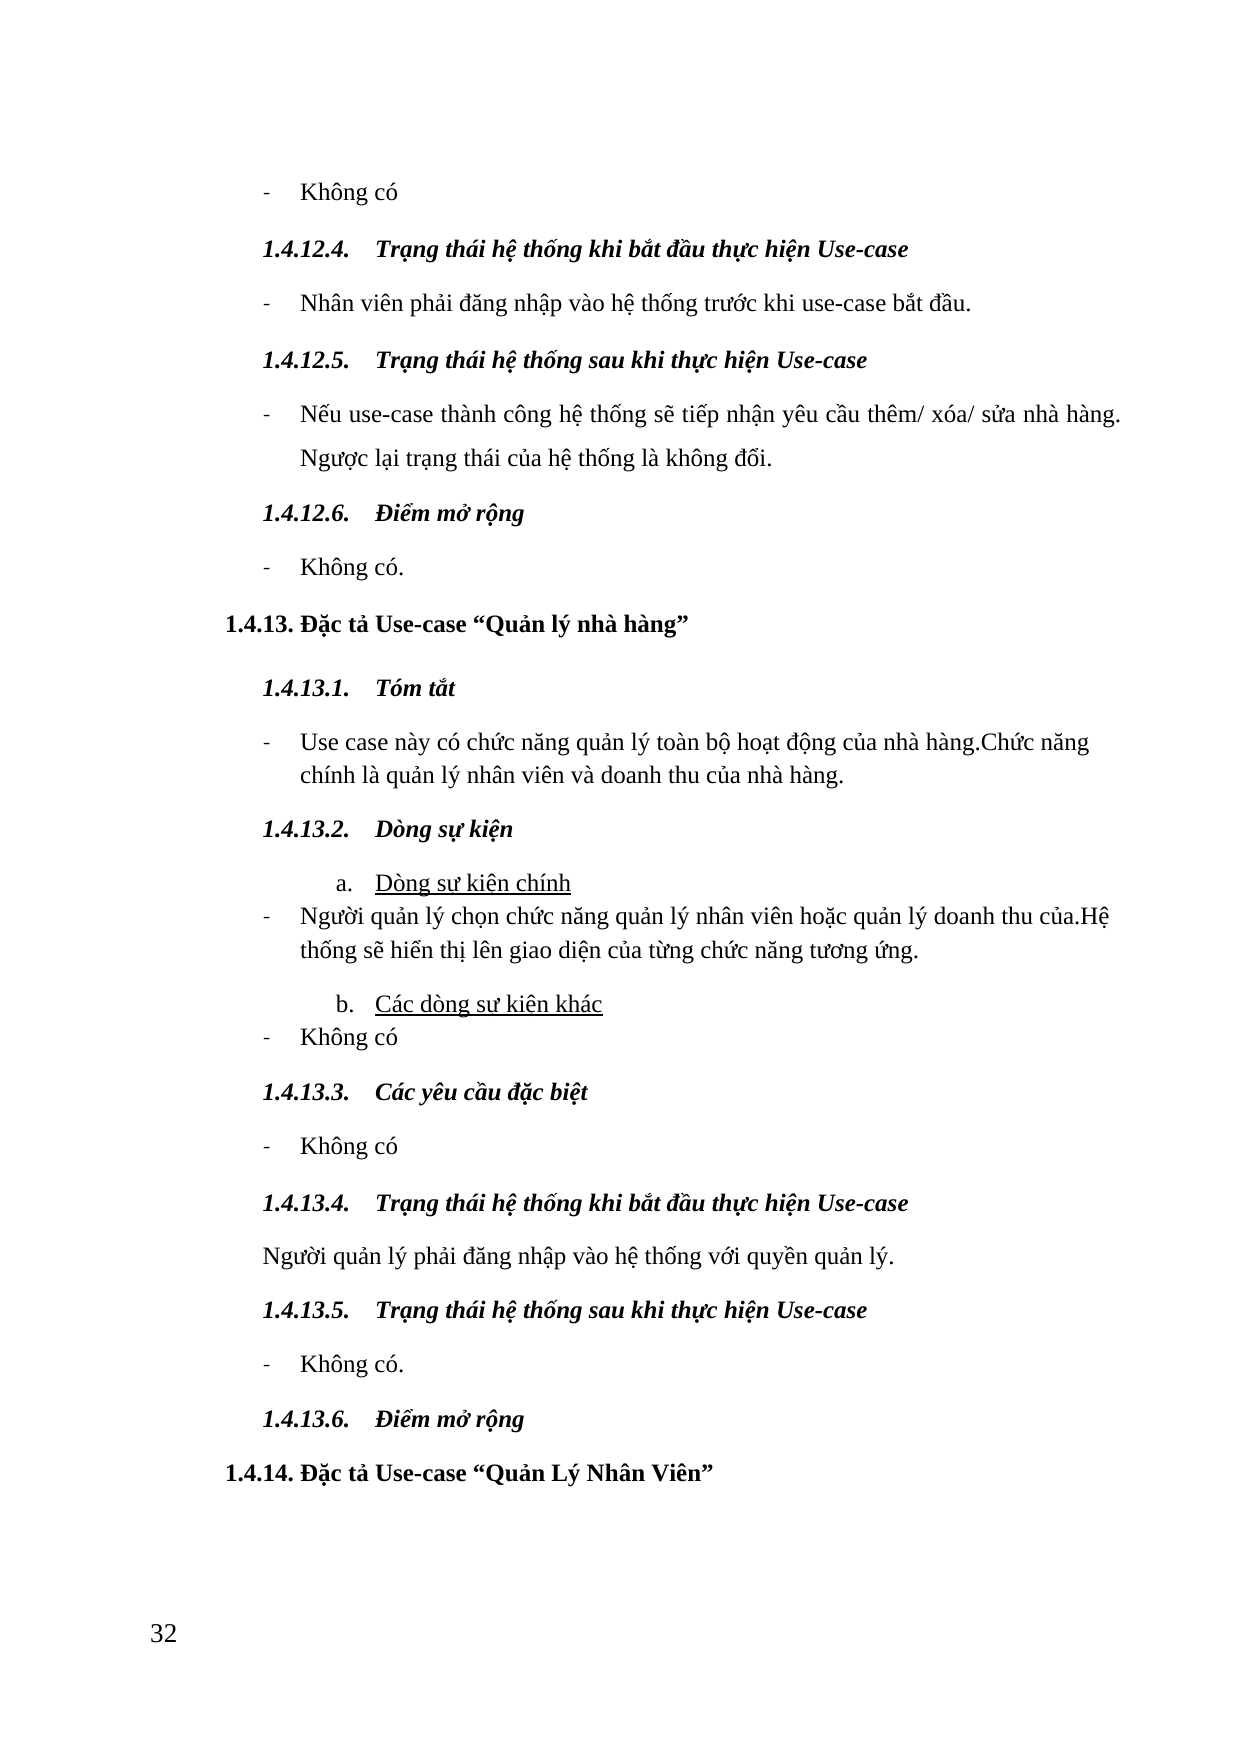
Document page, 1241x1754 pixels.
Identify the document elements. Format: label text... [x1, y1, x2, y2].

subtitle Đặc tả Use-case “Quản lý nhà hàng” [225, 609, 1122, 638]
subtitle Dòng sự kiện chính [336, 868, 1122, 897]
subtitle Các yêu cầu đặc biệt [262, 1077, 1122, 1106]
list Người quản lý chọn chức năng quản lý nhân viên hoặc quản lý doanh thu của.Hệ thống sẽ hiển thị lên giao diện của từng chức năng tương ứng. [262, 901, 1122, 964]
subtitle Các dòng sự kiện khác [336, 989, 1122, 1018]
list Không có [262, 177, 1122, 207]
list Không có. [262, 1349, 1122, 1379]
list Nhân viên phải đăng nhập vào hệ thống trước khi use-case bắt đầu. [262, 288, 1122, 317]
list Nếu use-case thành công hệ thống sẽ tiếp nhận yêu cầu thêm/ xóa/ sửa nhà hàng. Ngược lại trạng thái của hệ thống là không đổi. [262, 399, 1122, 471]
subtitle Điểm mở rộng [262, 498, 1122, 527]
list Không có [262, 1131, 1122, 1160]
list Không có. [262, 552, 1122, 582]
subtitle Đặc tả Use-case “Quản Lý Nhân Viên” [225, 1458, 1122, 1487]
subtitle Dòng sự kiện [262, 814, 1122, 843]
text Người quản lý phải đăng nhập vào hệ thống với quyền quản lý. [262, 1241, 1122, 1270]
list Không có [262, 1022, 1122, 1052]
subtitle Trạng thái hệ thống khi bắt đầu thực hiện Use-case [262, 234, 1122, 263]
subtitle Trạng thái hệ thống sau khi thực hiện Use-case [262, 345, 1122, 373]
subtitle Điểm mở rộng [262, 1404, 1122, 1433]
subtitle Trạng thái hệ thống sau khi thực hiện Use-case [262, 1295, 1122, 1324]
subtitle Trạng thái hệ thống khi bắt đầu thực hiện Use-case [262, 1188, 1122, 1216]
subtitle Tóm tắt [262, 673, 1122, 702]
list Use case này có chức năng quản lý toàn bộ hoạt động của nhà hàng.Chức năng chính là quản lý nhân viên và doanh thu của nhà hàng. [262, 727, 1122, 789]
